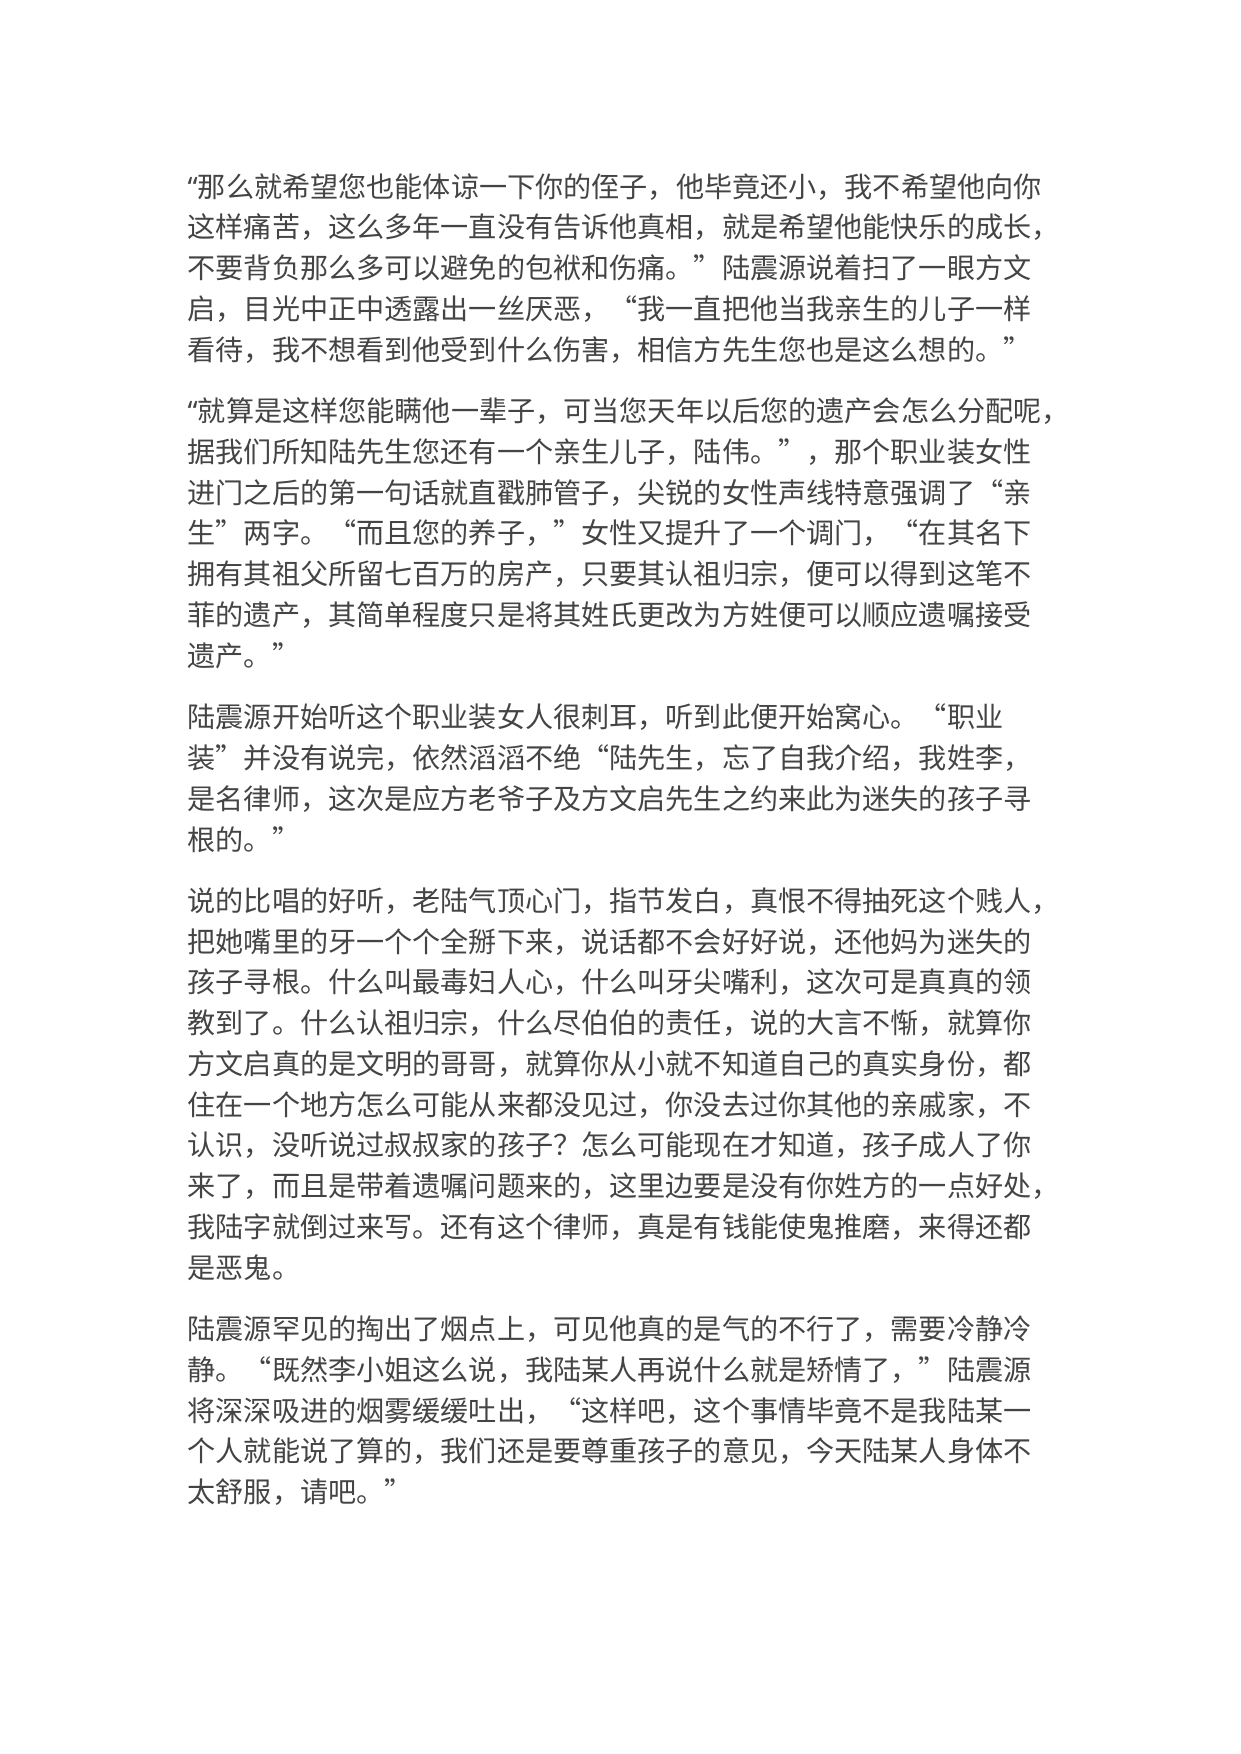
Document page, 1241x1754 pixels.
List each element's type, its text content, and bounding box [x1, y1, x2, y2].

text “那么就希望您也能体谅一下你的侄子，他毕竟还小，我不希望他向你这样痛苦，这么多年一直没有告诉他真相，就是希望他能快乐的成长，不要背负那么多可以避免的包袱和伤痛。”陆震源说着扫了一眼方文启，目光中正中透露出一丝厌恶，“我一直把他当我亲生的儿子一样看待，我不想看到他受到什么伤害，相信方先生您也是这么想的。” [187, 164, 1053, 205]
text 陆震源罕见的掏出了烟点上，可见他真的是气的不行了，需要冷静冷静。“既然李小姐这么说，我陆某人再说什么就是矫情了，”陆震源将深深吸进的烟雾缓缓吐出，“这样吧，这个事情毕竟不是我陆某一个人就能说了算的，我们还是要尊重孩子的意见，今天陆某人身体不太舒服，请吧。”* `0 [* p- X+ h& b! P [187, 1307, 1053, 1511]
text “就算是这样您能瞒他一辈子，可当您天年以后您的遗产会怎么分配呢，据我们所知陆先生您还有一个亲生儿子，陆伟。”，那个职业装女性进门之后的第一句话就直戳肺管子，尖锐的女性声线特意强调了“亲生”两字。“而且您的养子，”女性又提升了一个调门，“在其名下拥有其祖父所留七百万的房产，只要其认祖归宗，便可以得到这笔不菲的遗产，其简单程度只是将其姓氏更改为方姓便可以顺应遗嘱接受遗产。” [187, 408, 1053, 674]
text 陆震源开始听这个职业装女人很刺耳，听到此便开始窝心。“职业装”并没有说完，依然滔滔不绝“陆先生，忘了自我介绍，我姓李，是名律师，这次是应方老爷子及方文启先生之约来此为迷失的孩子寻根的。” [300, 695, 1053, 858]
text 说的比唱的好听，老陆气顶心门，指节发白，真恨不得抽死这个贱人，把她嘴里的牙一个个全掰下来，说话都不会好好说，还他妈为迷失的孩子寻根。什么叫最毒妇人心，什么叫牙尖嘴利，这次可是真真的领教到了。什么认祖归宗，什么尽伯伯的责任，说的大言不惭，就算你方文启真的是文明的哥哥，就算你从小就不知道自己的真实身份，都住在一个地方怎么可能从来都没见过，你没去过你其他的亲戚家，不认识，没听说过叔叔家的孩子？怎么可能现在才知道，孩子成人了你来了，而且是带着遗嘱问题来的，这里边要是没有你姓方的一点好处，我陆字就倒过来写。还有这个律师，真是有钱能使鬼推磨，来得还都是恶鬼。* G! o {! U: W2 x, c% h [187, 879, 1053, 1286]
text “那么就希望您也能体谅一下你的侄子，他毕竟还小，我不希望他向你这样痛苦，这么多年一直没有告诉他真相，就是希望他能快乐的成长，不要背负那么多可以避免的包袱和伤痛。”陆震源说着扫了一眼方文启，目光中正中透露出一丝厌恶，“我一直把他当我亲生的儿子一样看待，我不想看到他受到什么伤害，相信方先生您也是这么想的。” [187, 184, 1053, 368]
